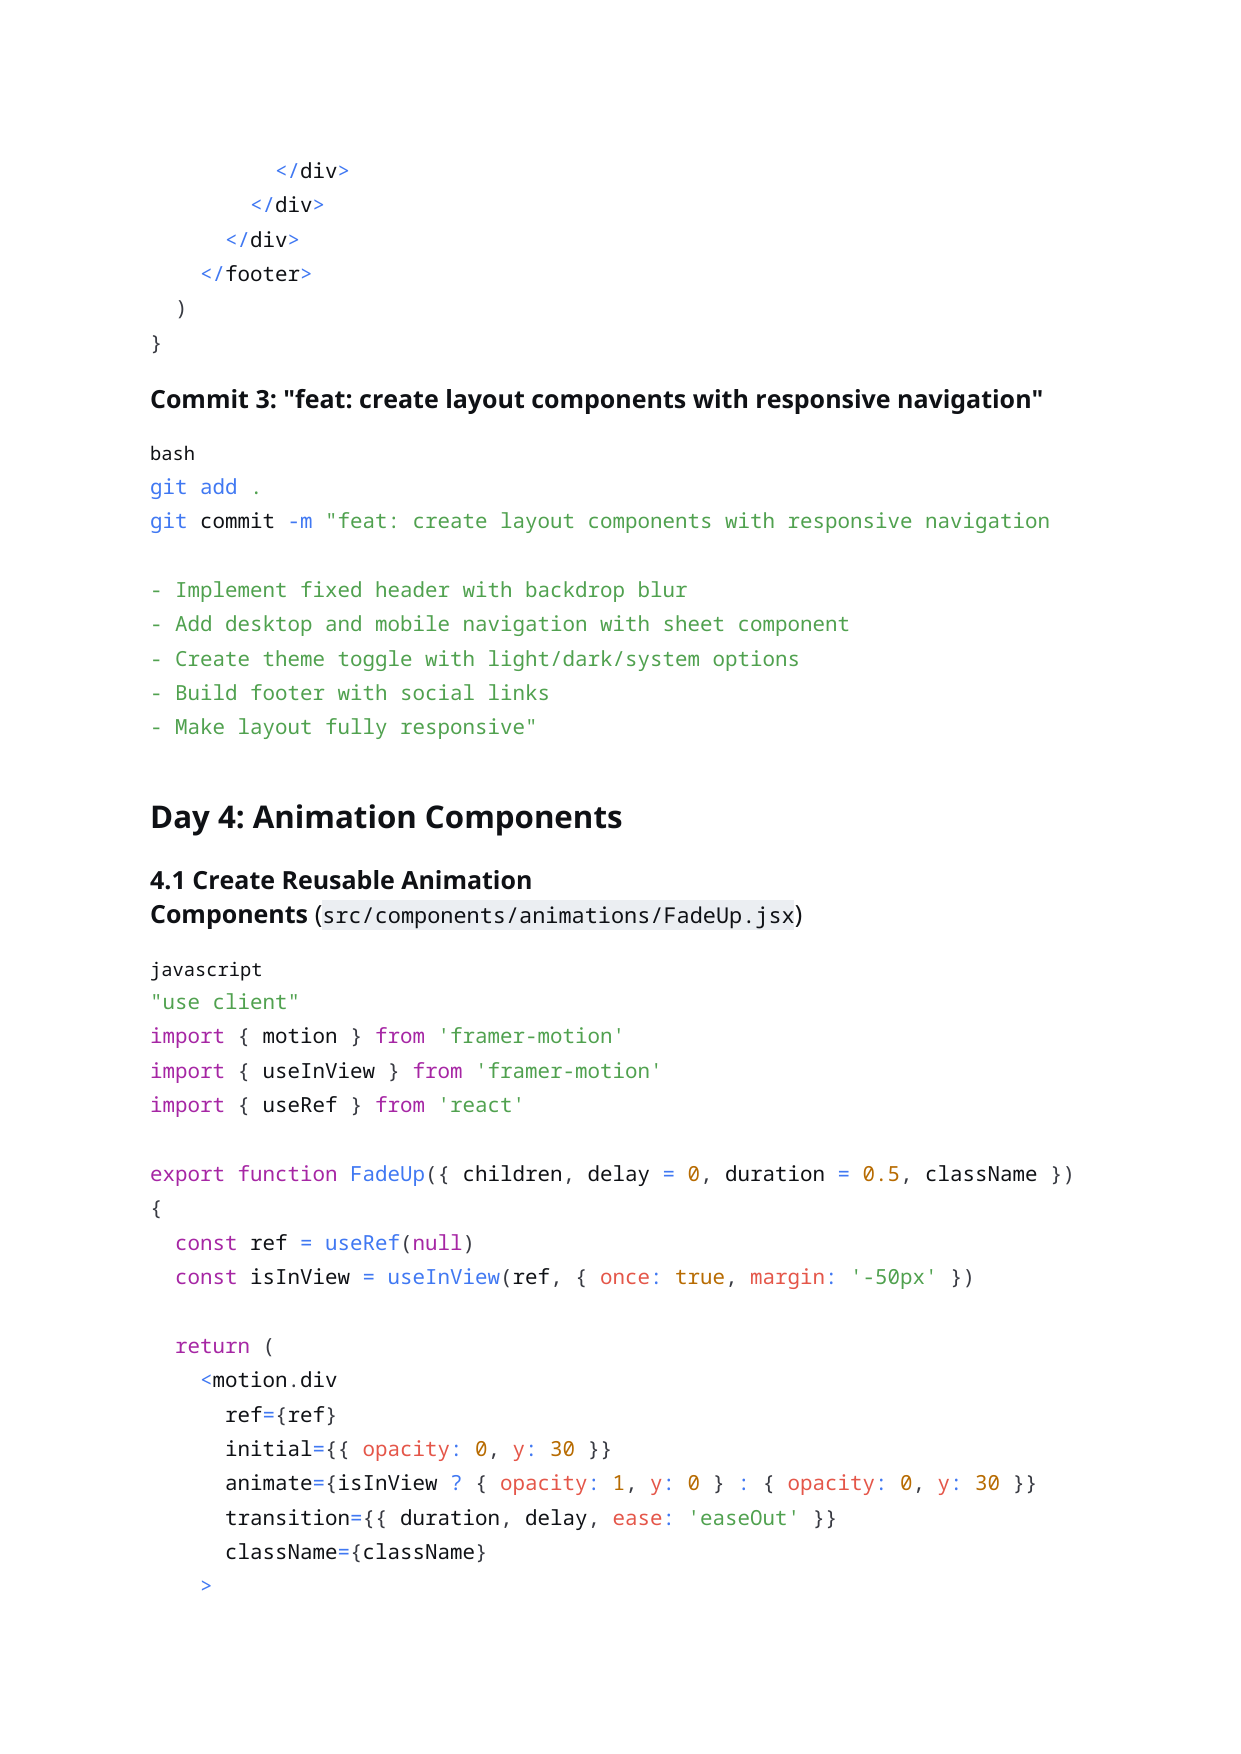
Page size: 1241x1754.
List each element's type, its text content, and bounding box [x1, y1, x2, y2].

text return ( [150, 1325, 1090, 1359]
text - Create theme toggle with light/dark/system options [150, 638, 1090, 672]
text import { useInView } from 'framer-motion' [150, 1050, 1090, 1084]
text </div> [150, 150, 1090, 184]
text > [150, 1566, 1090, 1600]
text javascript [150, 956, 1090, 981]
text import { useRef } from 'react' [150, 1084, 1090, 1119]
text Commit 3: "feat: create layout components with responsive navigation" [150, 381, 1090, 415]
text const ref = useRef(null) [150, 1222, 1090, 1256]
text 4.1 Create Reusable Animation Components (src/components/animations/FadeUp.jsx) [150, 863, 1090, 931]
text - Build footer with social links [150, 672, 1090, 706]
text - Implement fixed header with backdrop blur [150, 569, 1090, 603]
text bash [150, 440, 1090, 466]
text ref={ref} [150, 1394, 1090, 1428]
text </footer> [150, 253, 1090, 287]
text className={className} [150, 1531, 1090, 1566]
text - Add desktop and mobile navigation with sheet component [150, 603, 1090, 638]
text const isInView = useInView(ref, { once: true, margin: '-50px' }) [150, 1256, 1090, 1291]
text export function FadeUp({ children, delay = 0, duration = 0.5, className }) { [150, 1153, 1090, 1222]
text </div> [150, 184, 1090, 219]
text <motion.div [150, 1359, 1090, 1394]
text import { motion } from 'framer-motion' [150, 1016, 1090, 1050]
text Day 4: Animation Components [150, 791, 1090, 838]
text - Make layout fully responsive" [150, 706, 1090, 741]
text "use client" [150, 981, 1090, 1016]
text git commit -m "feat: create layout components with responsive navigation [150, 500, 1090, 534]
text </div> [150, 219, 1090, 253]
text } [150, 322, 1090, 356]
text ) [150, 287, 1090, 322]
text initial={{ opacity: 0, y: 30 }} [150, 1428, 1090, 1463]
text animate={isInView ? { opacity: 1, y: 0 } : { opacity: 0, y: 30 }} [150, 1463, 1090, 1497]
text transition={{ duration, delay, ease: 'easeOut' }} [150, 1497, 1090, 1531]
text git add . [150, 466, 1090, 500]
